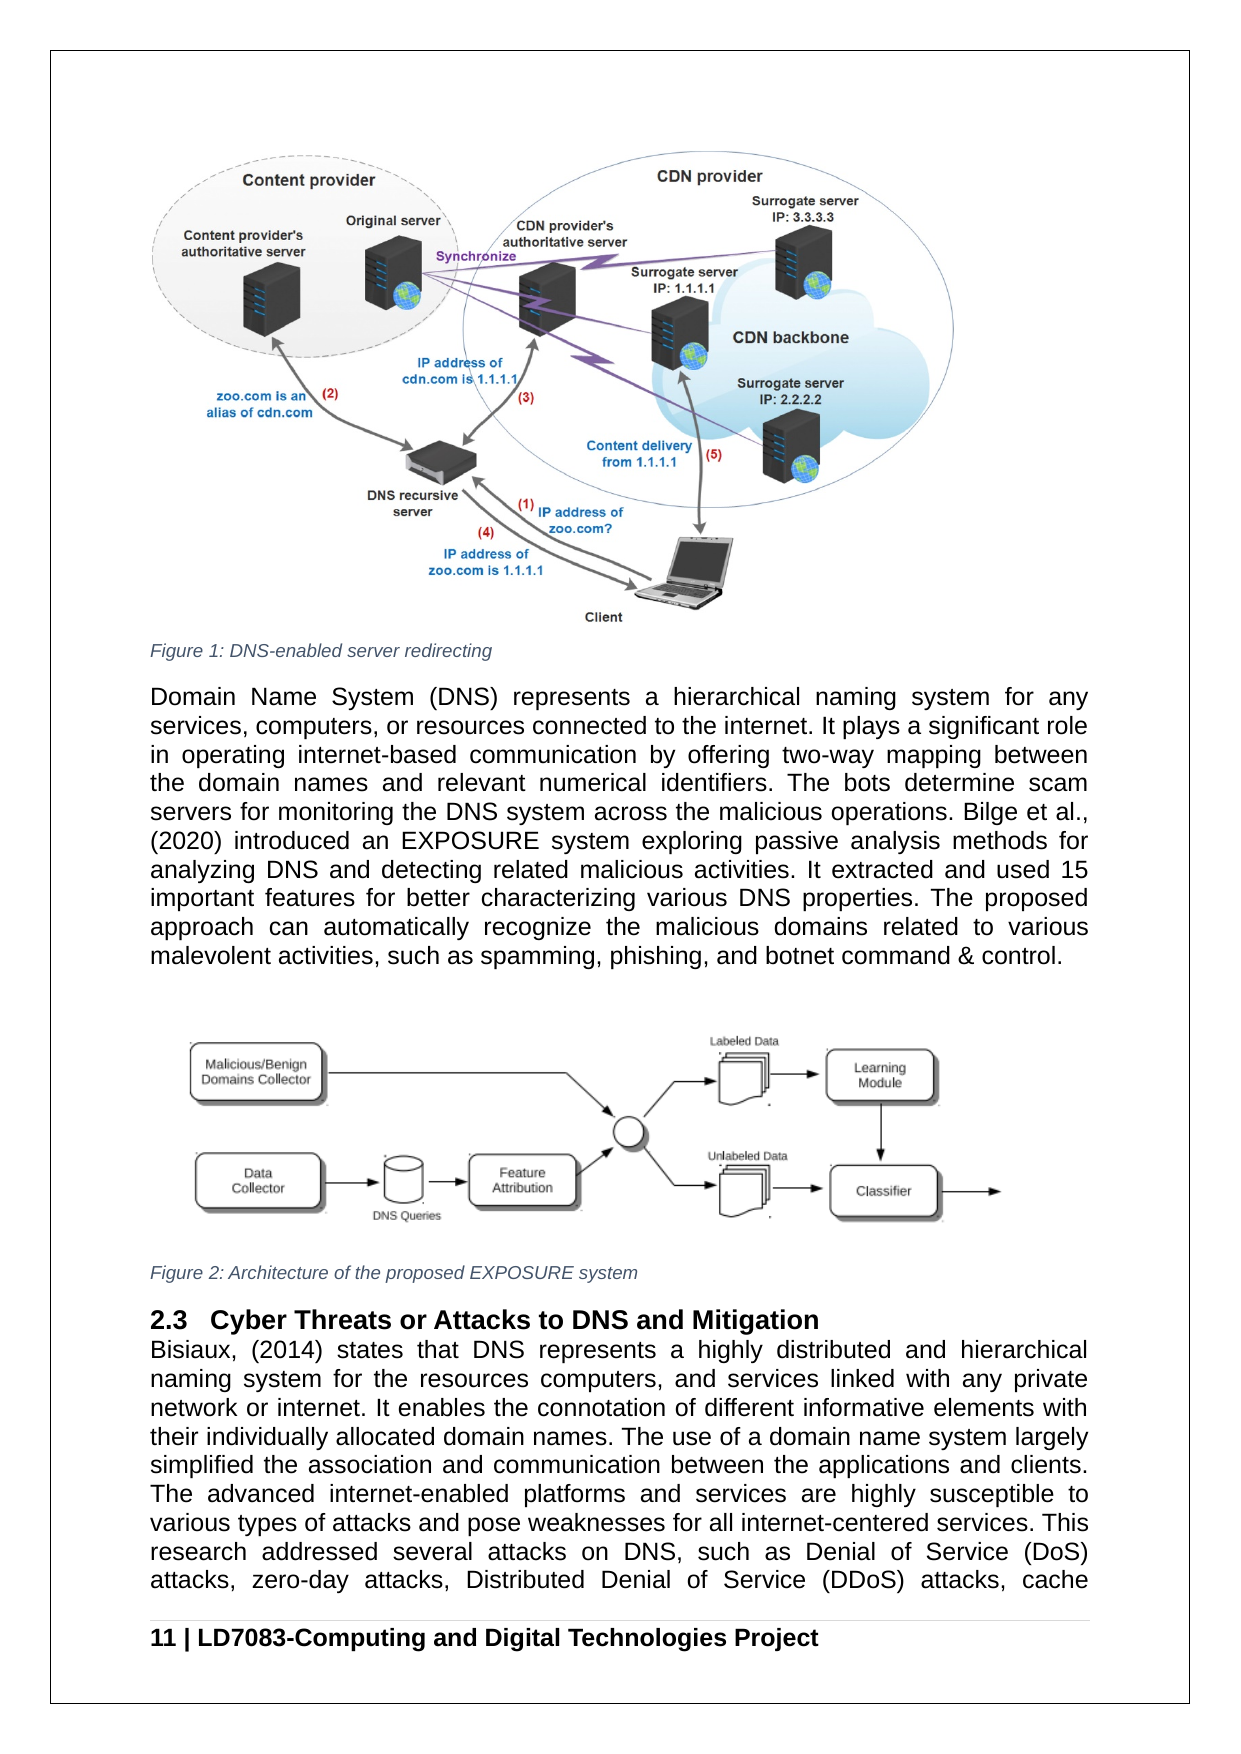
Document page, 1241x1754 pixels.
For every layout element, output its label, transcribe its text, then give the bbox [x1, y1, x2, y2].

subtitle Cyber Threats or Attacks to DNS and Mitigation [150, 1304, 1090, 1335]
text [150, 1335, 1090, 1594]
text Domain Name System (DNS) represents a hierarchical naming system for any services, computers, or resources connected to the internet. It plays a significant role in operating internet-based communication by offering two-way mapping between the domain names and relevant numerical identifiers. The bots determine scam servers for monitoring the DNS system across the malicious operations. Bilge et al., (2020) introduced an EXPOSURE system exploring passive analysis methods for analyzing DNS and detecting related malicious activities. It extracted and used 15 important features for better characterizing various DNS properties. The proposed approach can automatically recognize the malicious domains related to various malevolent activities, such as spamming, phishing, and botnet command & control. [150, 682, 1090, 969]
picture [150, 150, 955, 623]
picture [150, 986, 1032, 1245]
